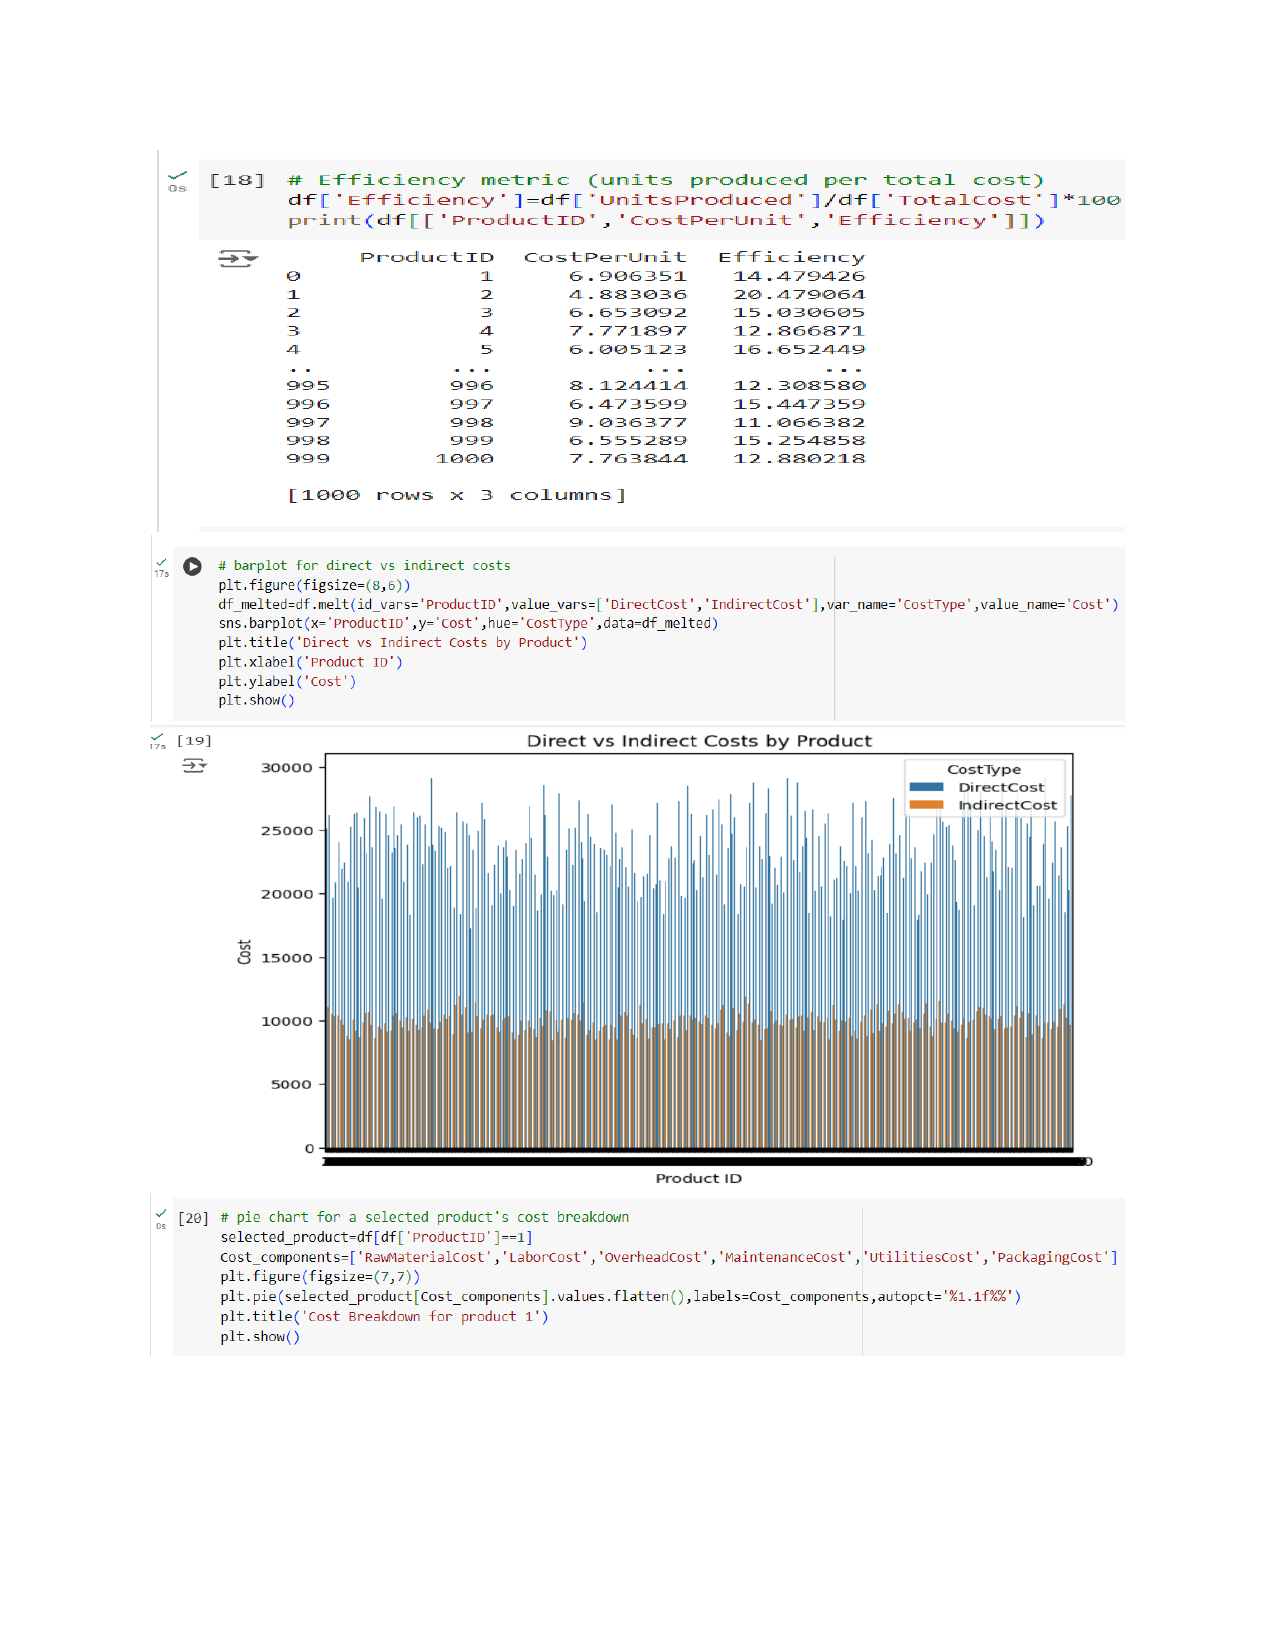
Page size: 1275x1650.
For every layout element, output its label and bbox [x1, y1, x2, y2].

picture [150, 535, 1125, 722]
picture [150, 725, 1125, 1190]
picture [150, 150, 1125, 532]
picture [150, 1193, 1125, 1356]
